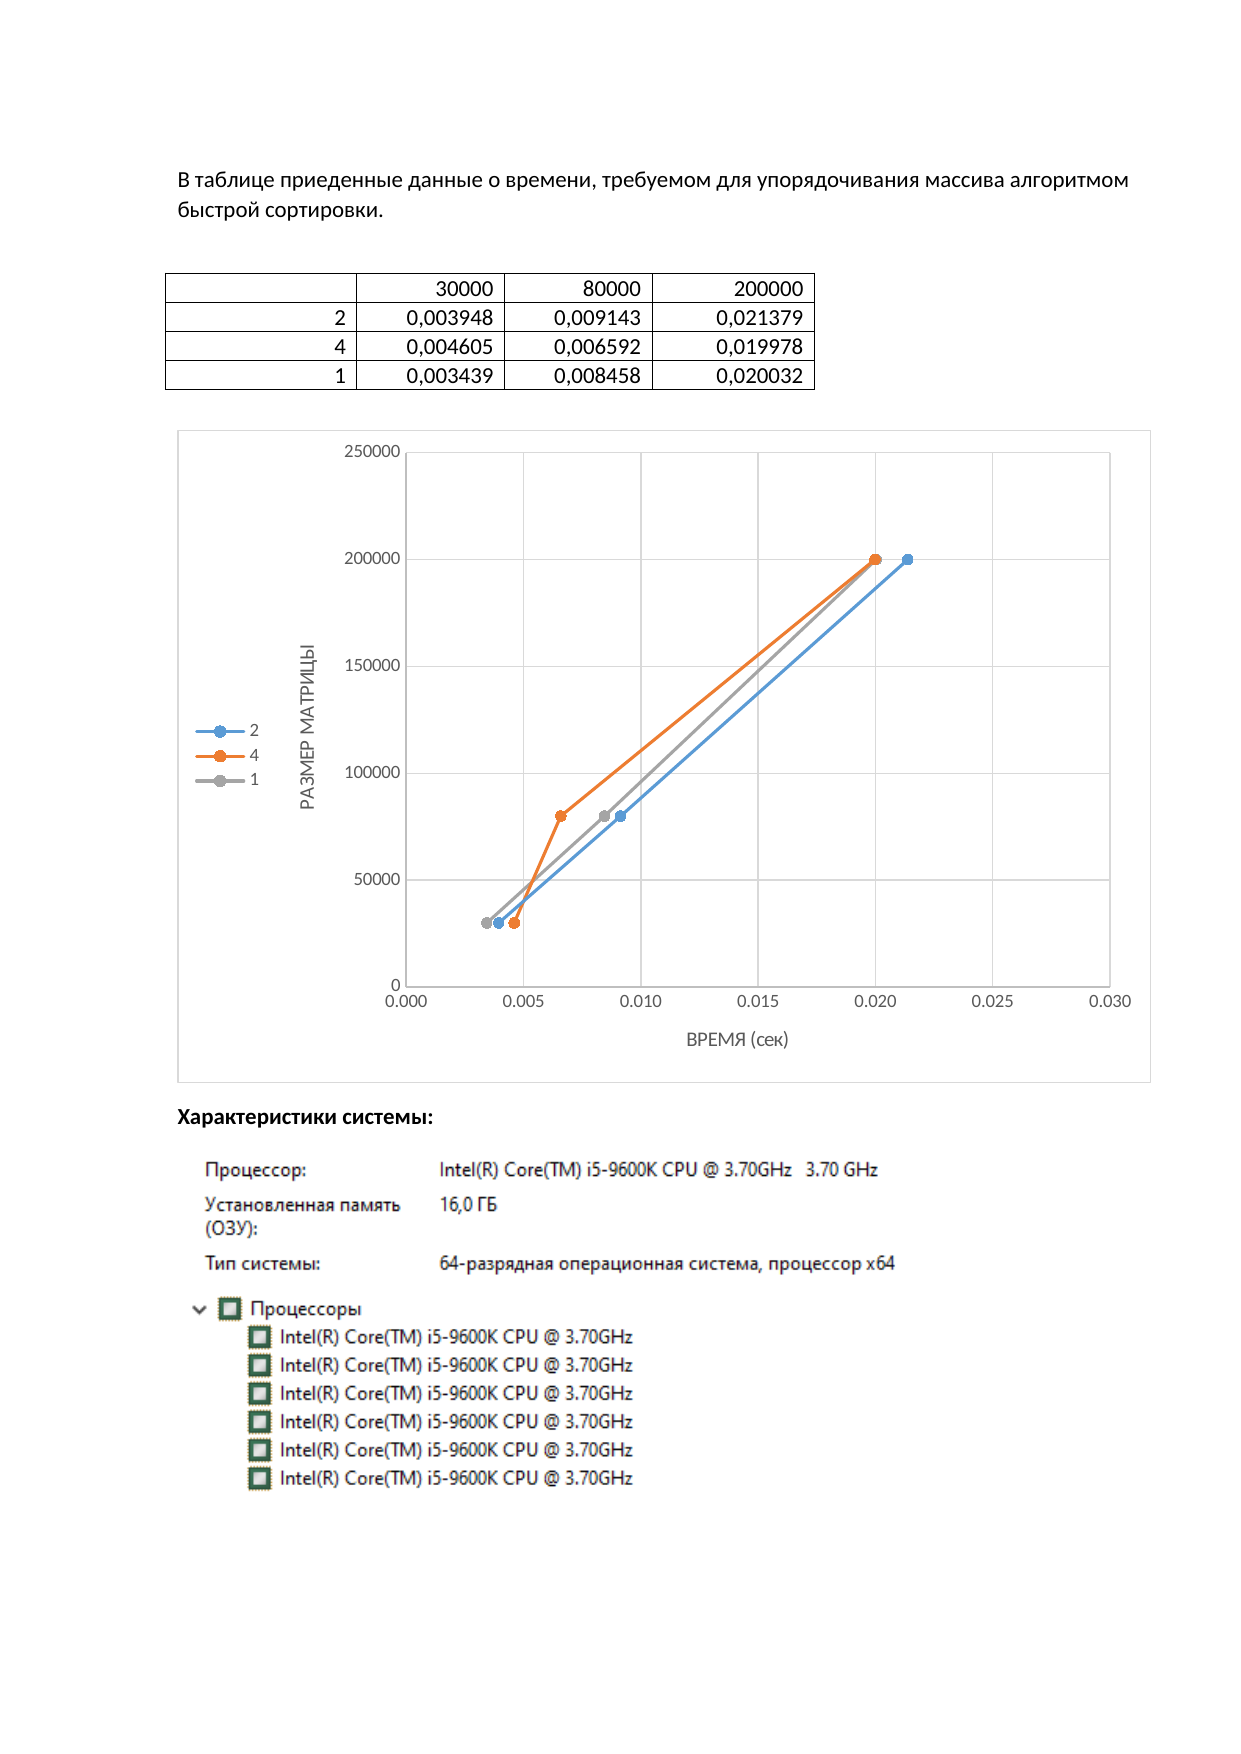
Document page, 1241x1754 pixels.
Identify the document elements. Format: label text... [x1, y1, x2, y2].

text Характеристики системы: [177, 1102, 1152, 1130]
table_header [166, 274, 356, 302]
table_cell 0,021379 [653, 303, 814, 331]
table_cell 0,019978 [653, 332, 814, 360]
table_cell 0,003948 [357, 303, 504, 331]
table_header 80000 [505, 274, 652, 302]
table_header 200000 [653, 274, 814, 302]
table_cell 4 [166, 332, 356, 360]
table_cell 0,003439 [357, 361, 504, 389]
picture [177, 1296, 653, 1496]
table_cell 0,006592 [505, 332, 652, 360]
table_cell 0,008458 [505, 361, 652, 389]
table_cell 0,009143 [505, 303, 652, 331]
table_cell 0,020032 [653, 361, 814, 389]
table_cell 1 [166, 361, 356, 389]
table_cell 0,004605 [357, 332, 504, 360]
table_header 30000 [357, 274, 504, 302]
table_cell 2 [166, 303, 356, 331]
text В таблице приеденные данные о времени, требуемом для упорядочивания массива алгоритмом быстрой сортировки. [177, 165, 1152, 223]
picture [177, 1149, 906, 1278]
